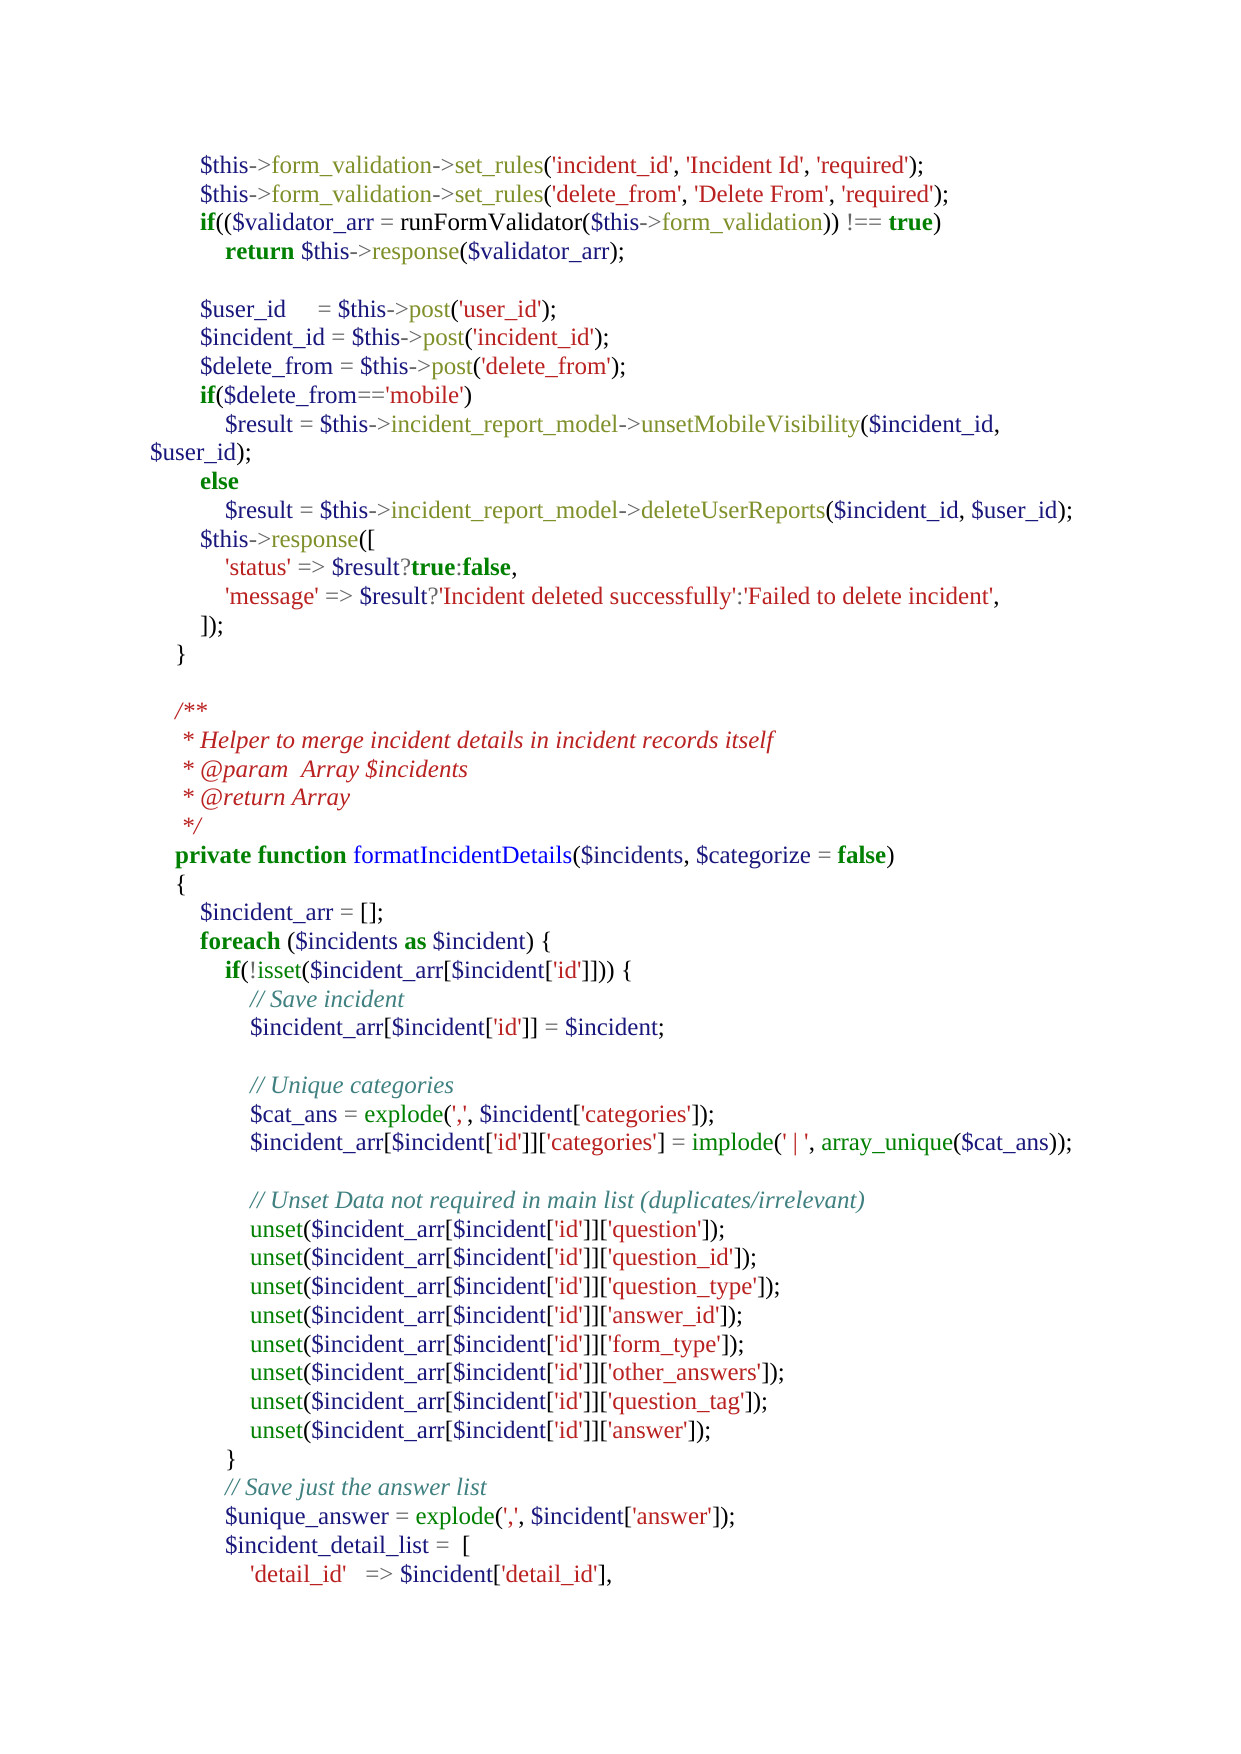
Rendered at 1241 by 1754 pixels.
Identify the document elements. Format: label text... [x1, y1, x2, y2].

text unset($incident_arr[$incident['id']]['other_answers']); [150, 1357, 1090, 1386]
text unset($incident_arr[$incident['id']]['form_type']); [150, 1329, 1090, 1357]
text } [150, 639, 1090, 667]
text $this->response([ [150, 524, 1090, 552]
text return $this->response($validator_arr); [150, 236, 1090, 265]
text /** [150, 696, 1090, 725]
text $incident_id = $this->post('incident_id'); [150, 322, 1090, 351]
text private function formatIncidentDetails($incidents, $categorize = false) [150, 840, 1090, 869]
text unset($incident_arr[$incident['id']]['question_tag']); [150, 1386, 1090, 1415]
text ]); [150, 610, 1090, 639]
text $incident_arr[$incident['id']]['categories'] = implode(' | ', array_unique($cat_ans)); [150, 1127, 1090, 1156]
text { [150, 869, 1090, 897]
text $incident_detail_list = [ [150, 1530, 1090, 1559]
text // Save incident [150, 984, 1090, 1012]
text $user_id = $this->post('user_id'); [150, 294, 1090, 322]
text * Helper to merge incident details in incident records itself [150, 725, 1090, 754]
text $this->form_validation->set_rules('delete_from', 'Delete From', 'required'); [150, 179, 1090, 207]
text // Unset Data not required in main list (duplicates/irrelevant) [150, 1185, 1090, 1214]
text unset($incident_arr[$incident['id']]['question_id']); [150, 1242, 1090, 1271]
text 'status' => $result?true:false, [150, 552, 1090, 581]
text if($delete_from=='mobile') [150, 380, 1090, 409]
text $unique_answer = explode(',', $incident['answer']); [150, 1501, 1090, 1530]
text foreach ($incidents as $incident) { [150, 926, 1090, 955]
text 'message' => $result?'Incident deleted successfully':'Failed to delete incident', [150, 581, 1090, 610]
text * @param Array $incidents [150, 754, 1090, 782]
text unset($incident_arr[$incident['id']]['question']); [150, 1214, 1090, 1242]
text // Unique categories [150, 1070, 1090, 1099]
text $incident_arr[$incident['id']] = $incident; [150, 1012, 1090, 1041]
text unset($incident_arr[$incident['id']]['answer_id']); [150, 1300, 1090, 1329]
text $incident_arr = []; [150, 897, 1090, 926]
text $this->form_validation->set_rules('incident_id', 'Incident Id', 'required'); [150, 150, 1090, 179]
text unset($incident_arr[$incident['id']]['question_type']); [150, 1271, 1090, 1300]
text $result = $this->incident_report_model->deleteUserReports($incident_id, $user_id); [150, 495, 1090, 524]
text 'detail_id' => $incident['detail_id'], [150, 1559, 1090, 1587]
text $delete_from = $this->post('delete_from'); [150, 351, 1090, 380]
text $cat_ans = explode(',', $incident['categories']); [150, 1099, 1090, 1127]
text * @return Array [150, 782, 1090, 811]
text $result = $this->incident_report_model->unsetMobileVisibility($incident_id, $user_id); [150, 409, 1090, 466]
text // Save just the answer list [150, 1472, 1090, 1501]
text */ [150, 811, 1090, 840]
text if(!isset($incident_arr[$incident['id']])) { [150, 955, 1090, 984]
text } [150, 1444, 1090, 1472]
text if(($validator_arr = runFormValidator($this->form_validation)) !== true) [150, 207, 1090, 236]
text unset($incident_arr[$incident['id']]['answer']); [150, 1415, 1090, 1444]
text else [150, 466, 1090, 495]
